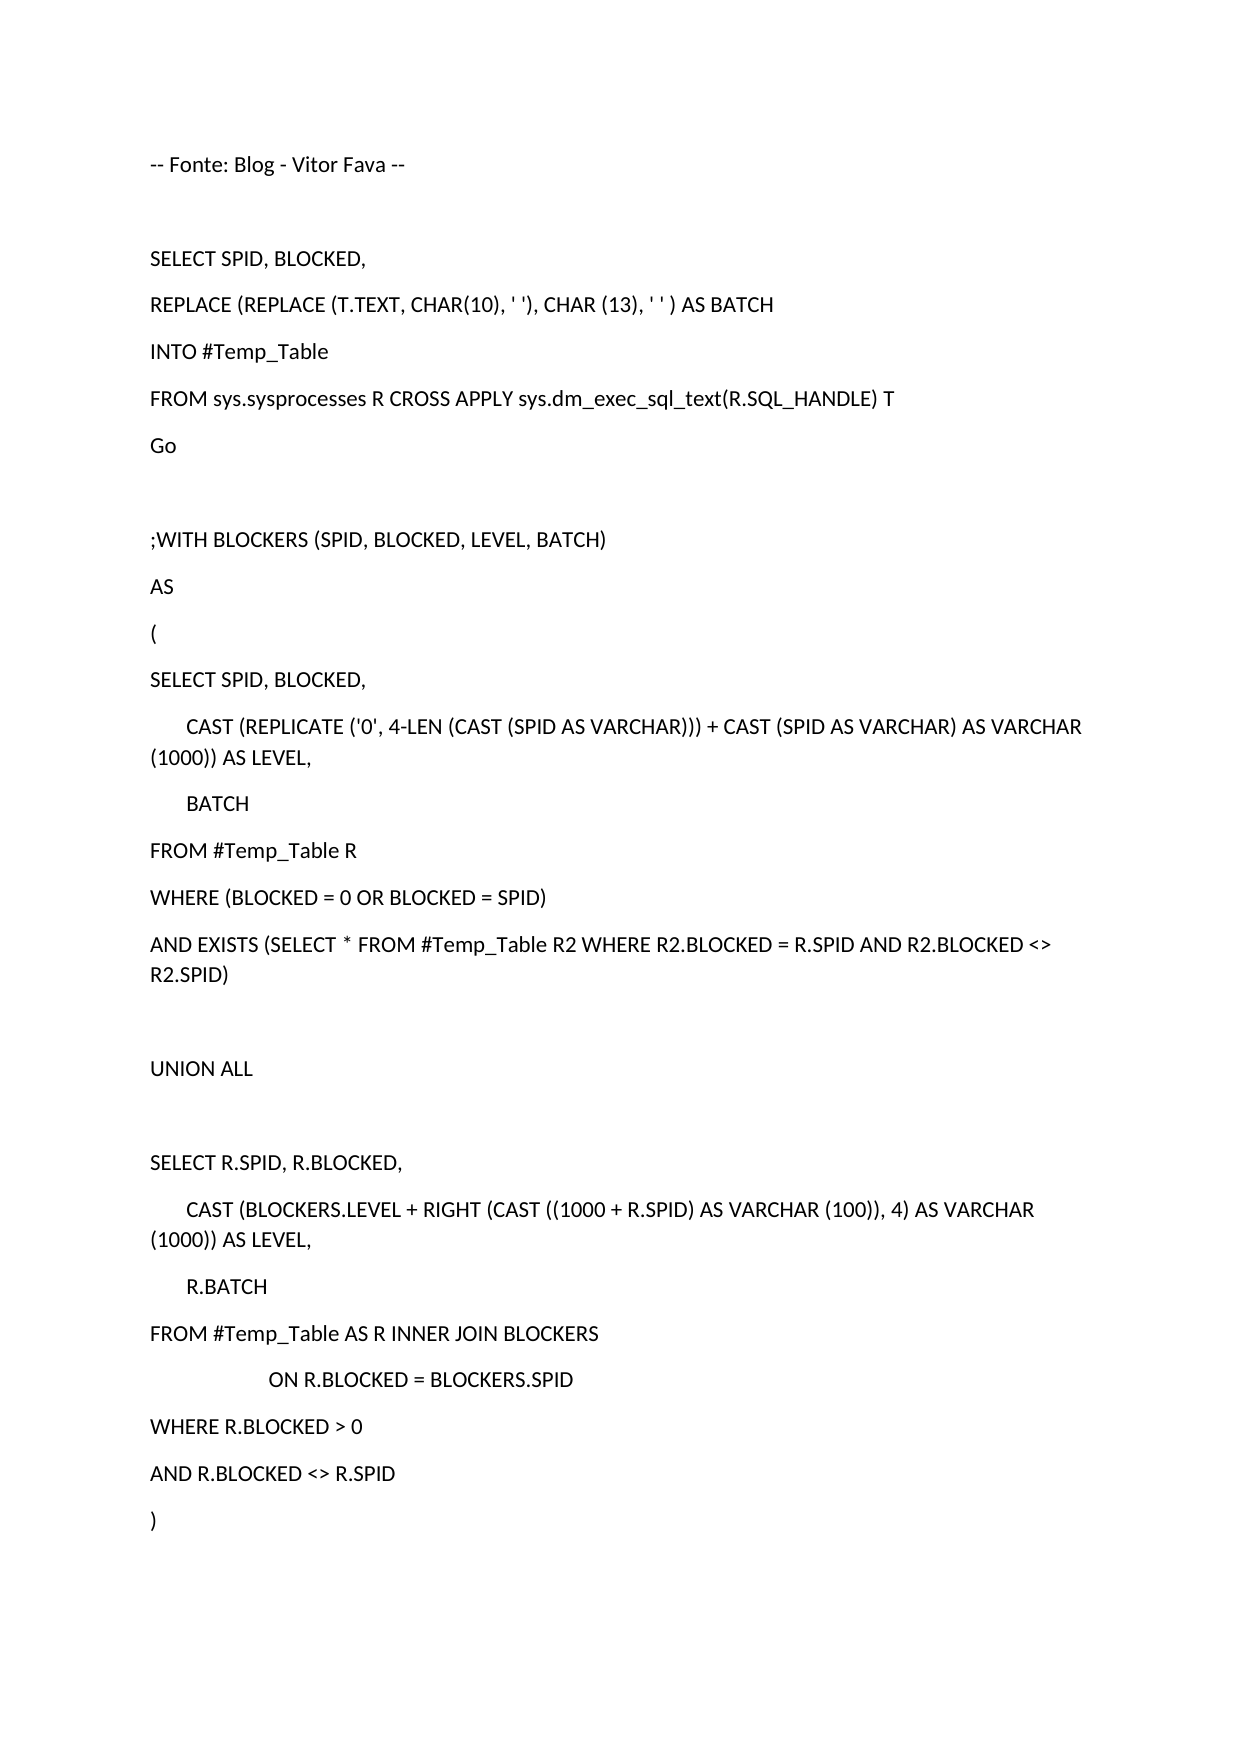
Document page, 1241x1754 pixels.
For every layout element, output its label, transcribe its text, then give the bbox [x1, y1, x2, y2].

text FROM #Temp_Table AS R INNER JOIN BLOCKERS [150, 1319, 1090, 1347]
text ON R.BLOCKED = BLOCKERS.SPID [150, 1366, 1090, 1394]
text FROM sys.sysprocesses R CROSS APPLY sys.dm_exec_sql_text(R.SQL_HANDLE) T [150, 384, 1090, 412]
text REPLACE (REPLACE (T.TEXT, CHAR(10), ' '), CHAR (13), ' ' ) AS BATCH [150, 291, 1090, 319]
text AND R.BLOCKED <> R.SPID [150, 1459, 1090, 1487]
text CAST (REPLICATE ('0', 4-LEN (CAST (SPID AS VARCHAR))) + CAST (SPID AS VARCHAR) AS VARCHAR (1000)) AS LEVEL, [150, 712, 1090, 771]
text CAST (BLOCKERS.LEVEL + RIGHT (CAST ((1000 + R.SPID) AS VARCHAR (100)), 4) AS VARCHAR (1000)) AS LEVEL, [150, 1195, 1090, 1253]
text AND EXISTS (SELECT * FROM #Temp_Table R2 WHERE R2.BLOCKED = R.SPID AND R2.BLOCKED <> R2.SPID) [150, 930, 1090, 988]
text FROM #Temp_Table R [150, 836, 1090, 864]
text R.BATCH [150, 1272, 1090, 1300]
text BATCH [150, 789, 1090, 818]
text ( [150, 619, 1090, 647]
text ) [150, 1506, 1090, 1534]
text -- Fonte: Blog - Vitor Fava -- [150, 150, 1090, 178]
text Go [150, 431, 1090, 459]
text WHERE R.BLOCKED > 0 [150, 1412, 1090, 1441]
text SELECT SPID, BLOCKED, [150, 244, 1090, 272]
text AS [150, 572, 1090, 600]
text WHERE (BLOCKED = 0 OR BLOCKED = SPID) [150, 883, 1090, 911]
text SELECT R.SPID, R.BLOCKED, [150, 1148, 1090, 1176]
text SELECT SPID, BLOCKED, [150, 666, 1090, 694]
text UNION ALL [150, 1054, 1090, 1082]
text INTO #Temp_Table [150, 337, 1090, 366]
text ;WITH BLOCKERS (SPID, BLOCKED, LEVEL, BATCH) [150, 525, 1090, 553]
